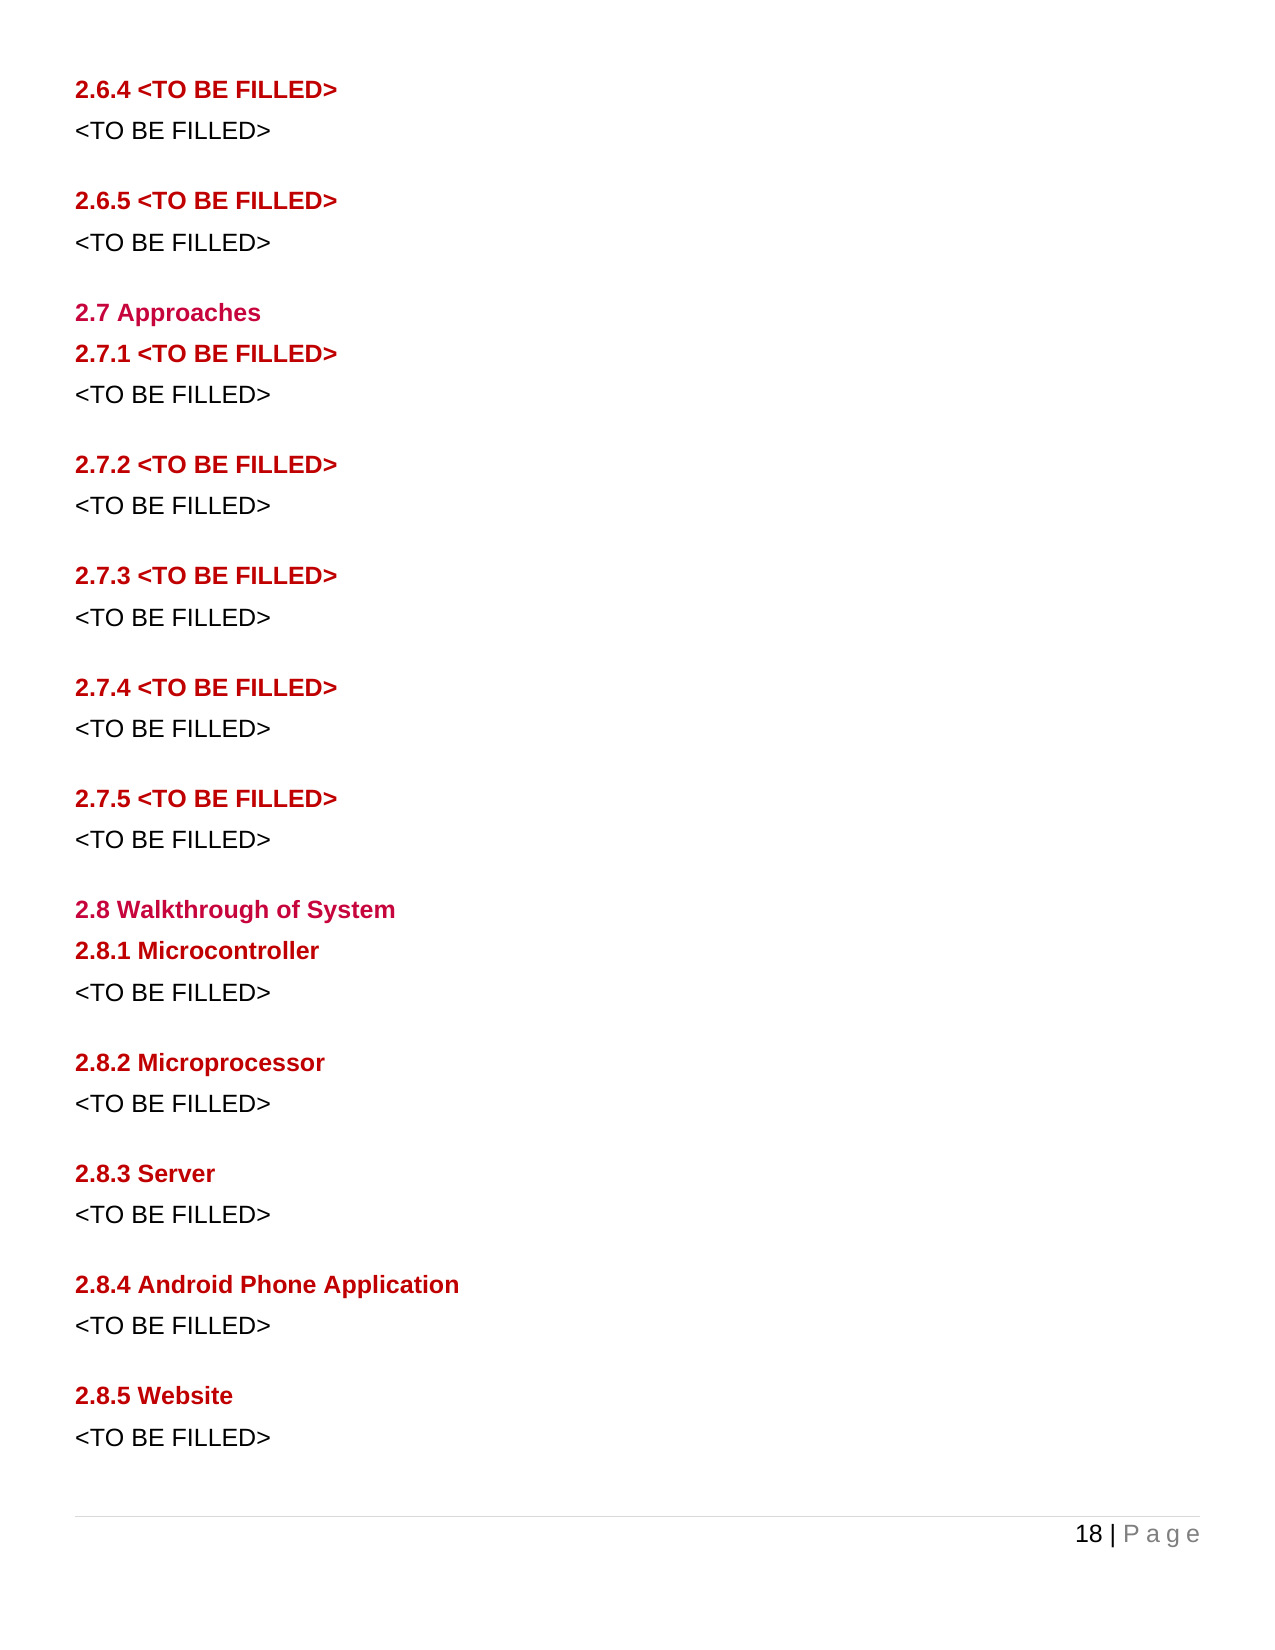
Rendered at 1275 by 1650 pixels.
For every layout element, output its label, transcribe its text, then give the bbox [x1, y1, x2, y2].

subtitle 2.8 Walkthrough of System [75, 895, 1200, 924]
text <TO BE FILLED> [75, 1089, 1200, 1117]
subtitle 2.7.3 <TO BE FILLED> [75, 561, 1200, 590]
subtitle 2.8.2 Microprocessor [75, 1047, 1200, 1076]
text <TO BE FILLED> [75, 491, 1200, 520]
subtitle 2.7.2 <TO BE FILLED> [75, 450, 1200, 479]
text <TO BE FILLED> [75, 977, 1200, 1006]
text <TO BE FILLED> [75, 602, 1200, 631]
subtitle 2.8.5 Website [75, 1381, 1200, 1410]
subtitle 2.8.1 Microcontroller [75, 936, 1200, 965]
subtitle 2.8.3 Server [75, 1159, 1200, 1187]
text <TO BE FILLED> [75, 1200, 1200, 1229]
subtitle 2.7.4 <TO BE FILLED> [75, 672, 1200, 701]
text <TO BE FILLED> [75, 1311, 1200, 1340]
subtitle 2.7.5 <TO BE FILLED> [75, 784, 1200, 812]
text <TO BE FILLED> [75, 825, 1200, 854]
subtitle 2.8.4 Android Phone Application [75, 1270, 1200, 1299]
subtitle 2.7.1 <TO BE FILLED> [75, 339, 1200, 367]
text <TO BE FILLED> [75, 714, 1200, 742]
text <TO BE FILLED> [75, 1422, 1200, 1451]
text <TO BE FILLED> [75, 116, 1200, 145]
text <TO BE FILLED> [75, 227, 1200, 256]
text <TO BE FILLED> [75, 380, 1200, 409]
subtitle 2.7 Approaches [75, 297, 1200, 326]
subtitle 2.6.5 <TO BE FILLED> [75, 186, 1200, 215]
subtitle 2.6.4 <TO BE FILLED> [75, 75, 1200, 104]
